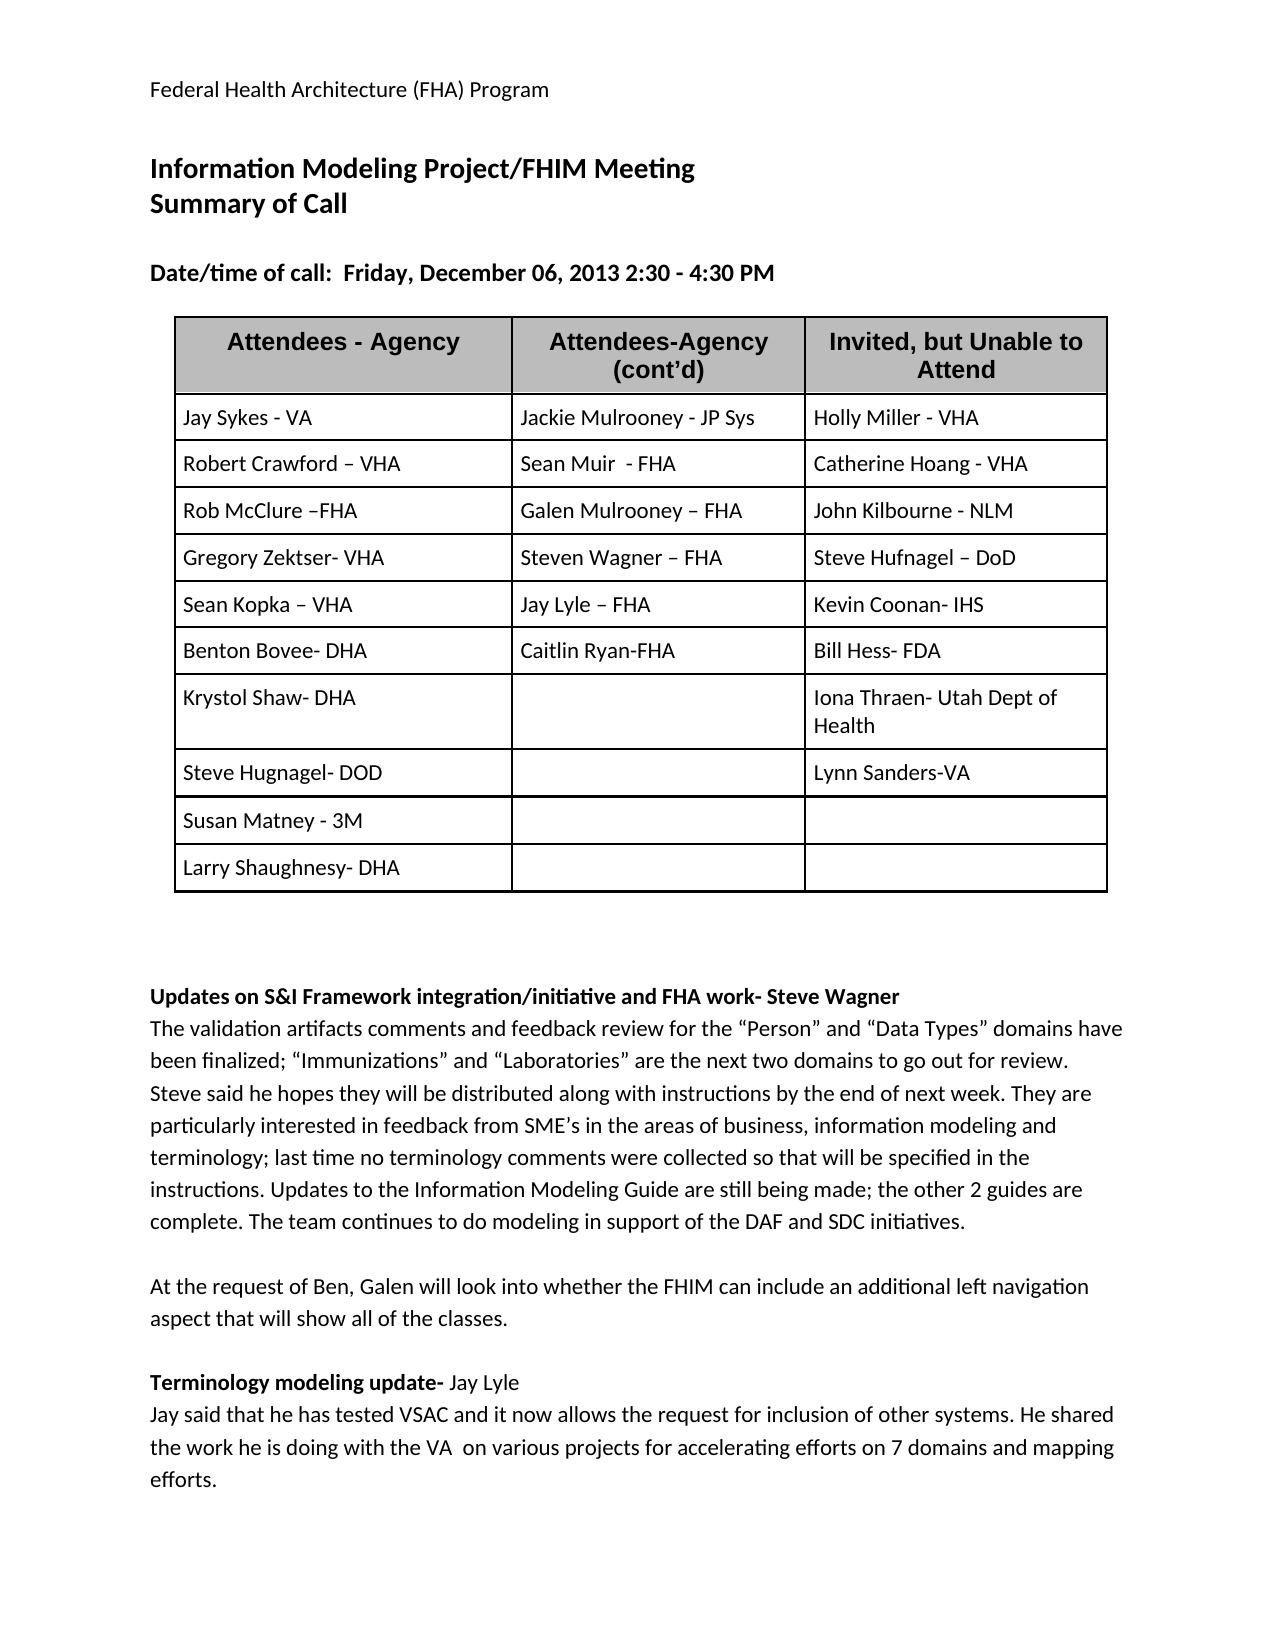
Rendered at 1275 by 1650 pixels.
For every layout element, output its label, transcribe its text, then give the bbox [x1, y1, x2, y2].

table_cell Sean Kopka – VHA [176, 582, 511, 626]
table_cell Susan Matney - 3M [176, 798, 511, 843]
table_header Attendees-Agency (cont’d) [513, 318, 804, 392]
table_cell [513, 750, 804, 795]
table_cell [806, 798, 1106, 843]
table_cell [806, 845, 1106, 890]
table_cell John Kilbourne - NLM [806, 488, 1106, 533]
table_cell Krystol Shaw- DHA [176, 675, 511, 748]
list Terminology modeling update- Jay Lyle [150, 1368, 1125, 1396]
table_cell [513, 845, 804, 890]
table_cell Steven Wagner – FHA [513, 535, 804, 579]
text Updates on S&I Framework integration/initiative and FHA work- Steve Wagner [150, 982, 1125, 1010]
list At the request of Ben, Galen will look into whether the FHIM can include an additional left navigation aspect that will show all of the classes. [150, 1272, 1125, 1332]
subtitle Date/time of call: Friday, December 06, 2013 2:30 - 4:30 PM [150, 257, 1125, 287]
table_cell Robert Crawford – VHA [176, 441, 511, 486]
table_cell Steve Hugnagel- DOD [176, 750, 511, 795]
table_cell Gregory Zektser- VHA [176, 535, 511, 579]
table_cell Bill Hess- FDA [806, 628, 1106, 673]
subtitle Information Modeling Project/FHIM Meeting [150, 150, 1125, 186]
table_header Invited, but Unable to Attend [806, 318, 1106, 392]
table_cell Iona Thraen- Utah Dept of Health [806, 675, 1106, 748]
table_cell Benton Bovee- DHA [176, 628, 511, 673]
table_cell Galen Mulrooney – FHA [513, 488, 804, 533]
table_cell Caitlin Ryan-FHA [513, 628, 804, 673]
table_cell Rob McClure –FHA [176, 488, 511, 533]
table_cell Larry Shaughnesy- DHA [176, 845, 511, 890]
table_cell Jackie Mulrooney - JP Sys [513, 395, 804, 439]
table_cell [513, 798, 804, 843]
subtitle Summary of Call [150, 186, 1125, 221]
table_cell Jay Sykes - VA [176, 395, 511, 439]
table_header Attendees - Agency [176, 318, 511, 392]
table_cell Jay Lyle – FHA [513, 582, 804, 626]
table_cell Kevin Coonan- IHS [806, 582, 1106, 626]
list Jay said that he has tested VSAC and it now allows the request for inclusion of other systems. He shared the work he is doing with the VA on various projects for accelerating efforts on 7 domains and mapping efforts. [150, 1401, 1125, 1493]
table_cell [513, 675, 804, 748]
table_cell Holly Miller - VHA [806, 395, 1106, 439]
table_cell Catherine Hoang - VHA [806, 441, 1106, 486]
table_cell Steve Hufnagel – DoD [806, 535, 1106, 579]
table_cell Lynn Sanders-VA [806, 750, 1106, 795]
table_cell Sean Muir - FHA [513, 441, 804, 486]
list The validation artifacts comments and feedback review for the “Person” and “Data Types” domains have been finalized; “Immunizations” and “Laboratories” are the next two domains to go out for review. Steve said he hopes they will be distributed along with instructions by the end of next week. They are particularly interested in feedback from SME’s in the areas of business, information modeling and terminology; last time no terminology comments were collected so that will be specified in the instructions. Updates to the Information Modeling Guide are still being made; the other 2 guides are complete. The team continues to do modeling in support of the DAF and SDC initiatives. [150, 1014, 1125, 1235]
